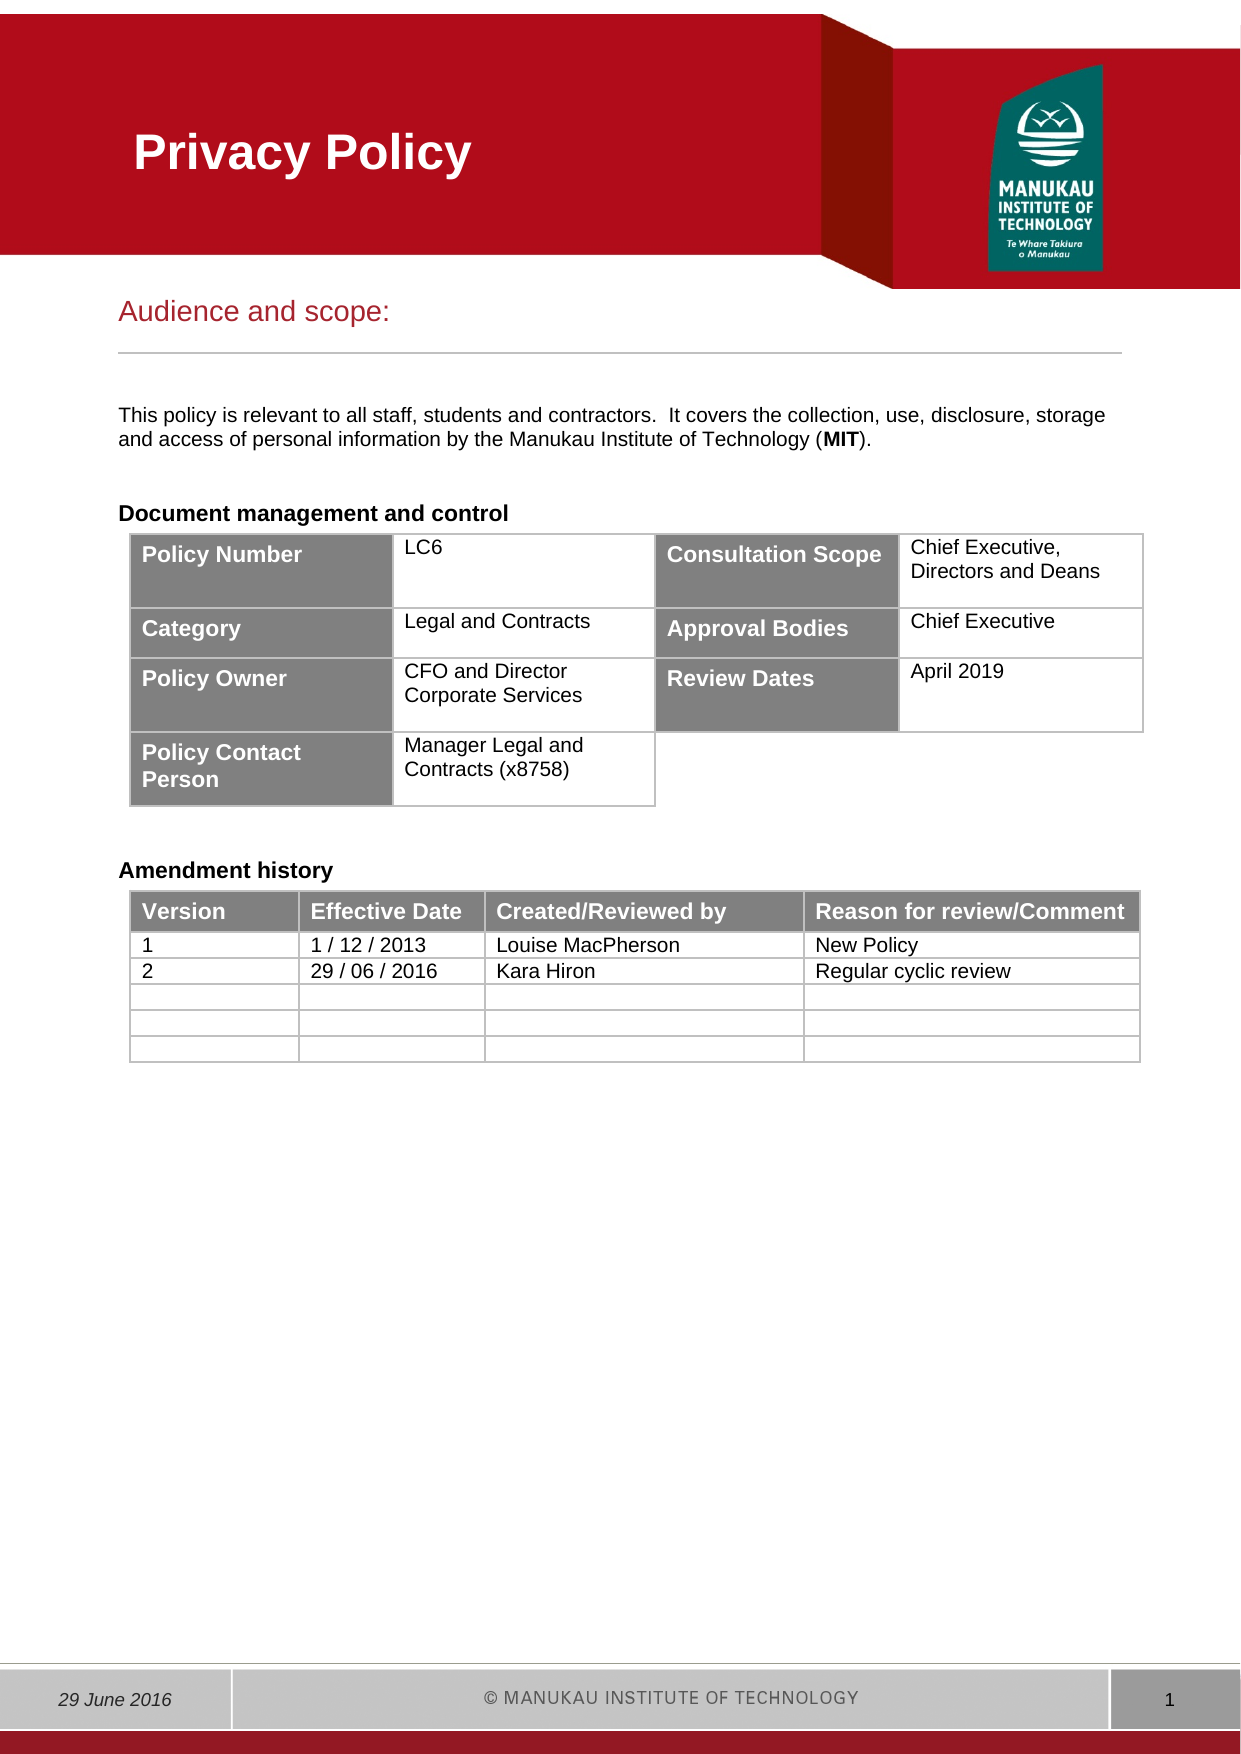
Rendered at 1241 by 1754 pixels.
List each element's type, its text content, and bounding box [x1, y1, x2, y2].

table_cell [131, 1011, 298, 1035]
table_cell [300, 1037, 484, 1061]
table_cell [805, 1011, 1139, 1035]
table_cell [131, 733, 392, 805]
table_cell [131, 1037, 298, 1061]
table_header [131, 535, 392, 607]
table_cell [131, 609, 392, 657]
table_cell 1 [131, 933, 298, 957]
table_header [131, 892, 298, 931]
table_cell [486, 1011, 803, 1035]
table_cell [805, 985, 1139, 1009]
table_cell [656, 609, 898, 657]
table_cell [131, 985, 298, 1009]
table_header [486, 892, 803, 931]
table_cell [486, 1037, 803, 1061]
table_cell CFO and Director Corporate Services [394, 659, 654, 731]
table_cell Legal and Contracts [394, 609, 654, 657]
table_cell Kara Hiron [486, 959, 803, 983]
table_header LC6 [394, 535, 654, 607]
table_cell April 2019 [900, 659, 1142, 731]
table_cell Manager Legal and Contracts (x8758) [394, 733, 654, 805]
table_cell [805, 1037, 1139, 1061]
table_cell Louise MacPherson [486, 933, 803, 957]
table_cell 2 [131, 959, 298, 983]
table_cell [300, 1011, 484, 1035]
table_header Chief Executive, Directors and Deans [900, 535, 1142, 607]
table_cell New Policy [805, 933, 1139, 957]
table_cell 1 / 12 / 2013 [300, 933, 484, 957]
table_header [656, 535, 898, 607]
table_cell [486, 985, 803, 1009]
table_cell [300, 985, 484, 1009]
table_header [300, 892, 484, 931]
table_cell Chief Executive [900, 609, 1142, 657]
table_cell [131, 659, 392, 731]
table_cell Regular cyclic review [805, 959, 1139, 983]
picture [0, 14, 1241, 289]
text This policy is relevant to all staff, students and contractors. It covers the collection, use, disclosure, storage and access of personal information by the Manukau Institute of Technology (MIT). [118, 402, 1122, 450]
picture [0, 1663, 1241, 1731]
table_cell 29 / 06 / 2016 [300, 959, 484, 983]
